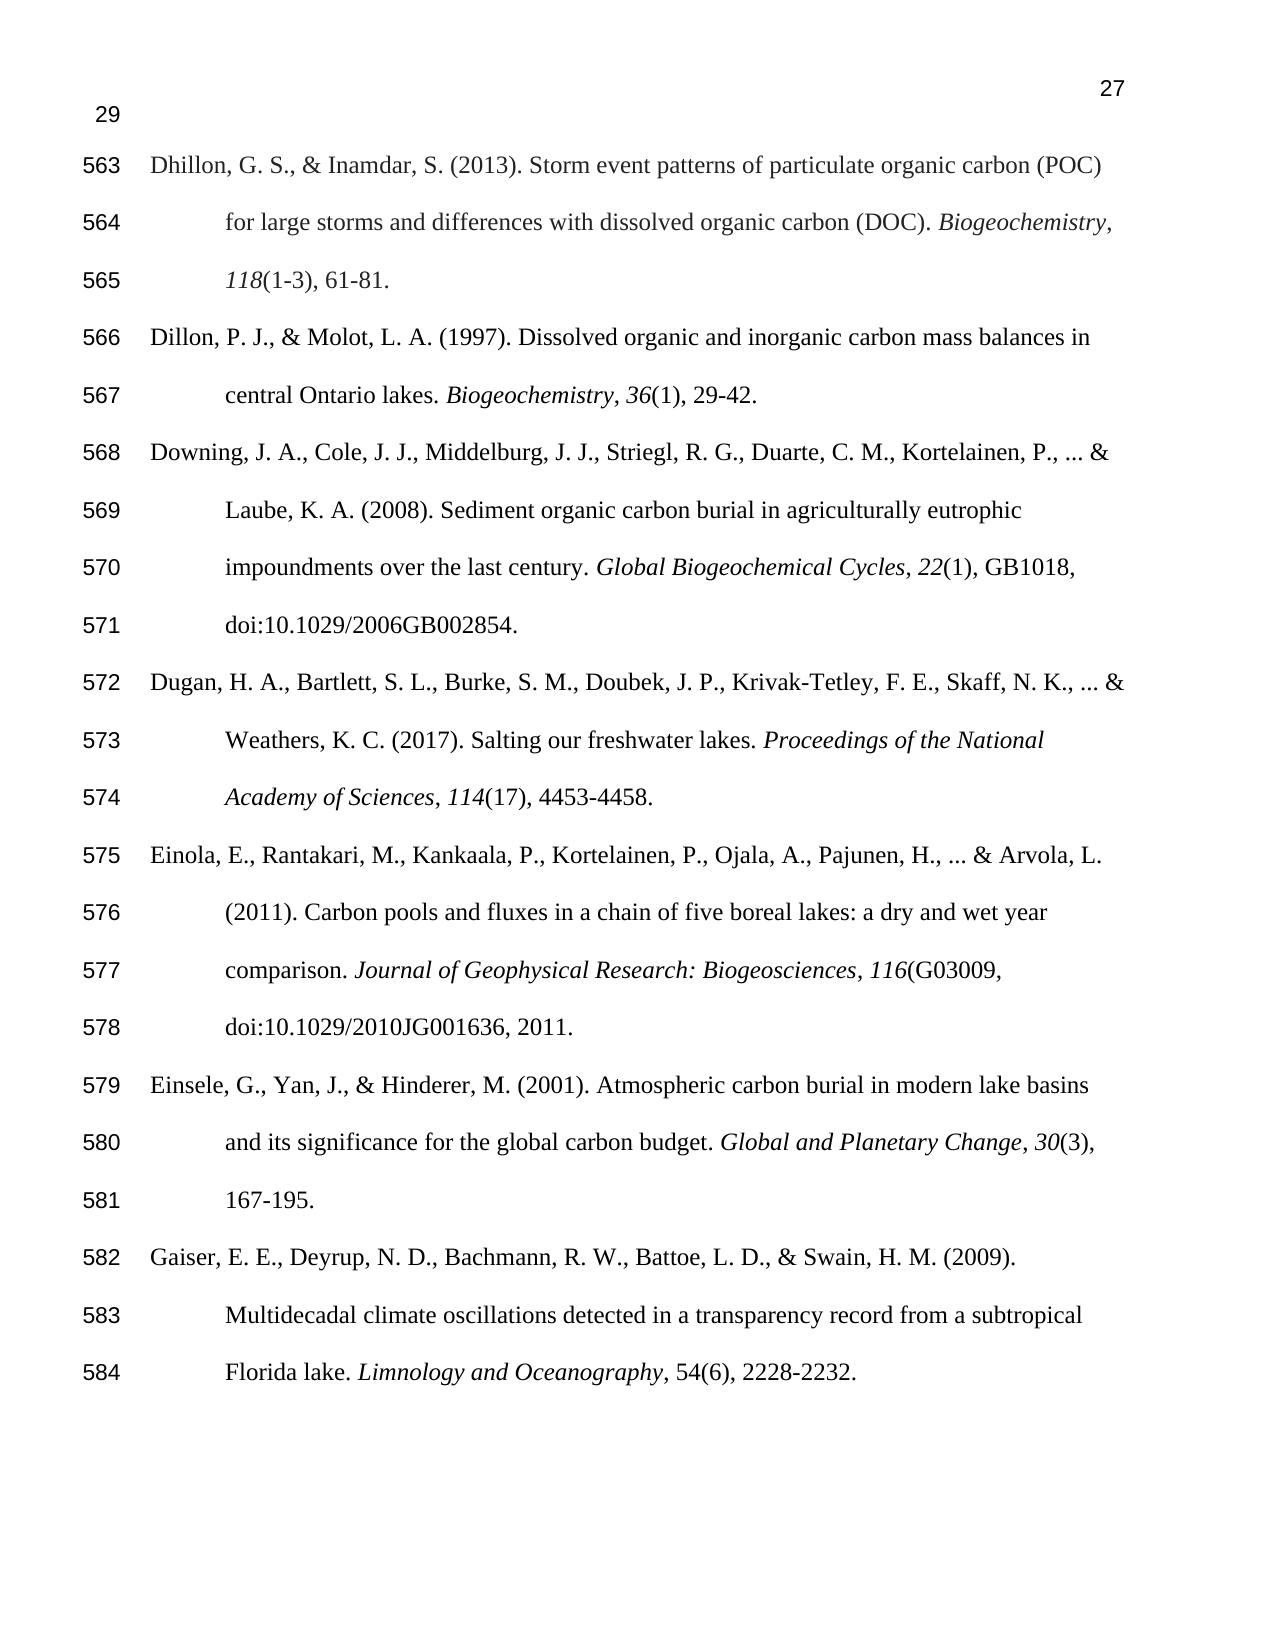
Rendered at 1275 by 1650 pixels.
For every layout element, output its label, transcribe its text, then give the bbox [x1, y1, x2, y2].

text comparison. Journal of Geophysical Research: Biogeosciences, 116(G03009, doi:10.1029/2010JG001636, 2011. [225, 955, 1125, 1041]
text Dhillon, G. S., & Inamdar, S. (2013). Storm event patterns of particulate organic carbon (POC) for large storms and differences with dissolved organic carbon (DOC). Biogeochemistry, 118(1-3), 61-81. [150, 150, 1125, 294]
text Dugan, H. A., Bartlett, S. L., Burke, S. M., Doubek, J. P., Krivak-Tetley, F. E., Skaff, N. K., ... & Weathers, K. C. (2017). Salting our freshwater lakes. Proceedings of the National Academy of Sciences, 114(17), 4453-4458. [150, 667, 1125, 811]
text (2011). Carbon pools and fluxes in a chain of five boreal lakes: a dry and wet year [150, 897, 1125, 926]
text Dillon, P. J., & Molot, L. A. (1997). Dissolved organic and inorganic carbon mass balances in central Ontario lakes. Biogeochemistry, 36(1), 29-42. [150, 322, 1125, 409]
text Einola, E., Rantakari, M., Kankaala, P., Kortelainen, P., Ojala, A., Pajunen, H., ... & Arvola, L. [150, 840, 1125, 869]
